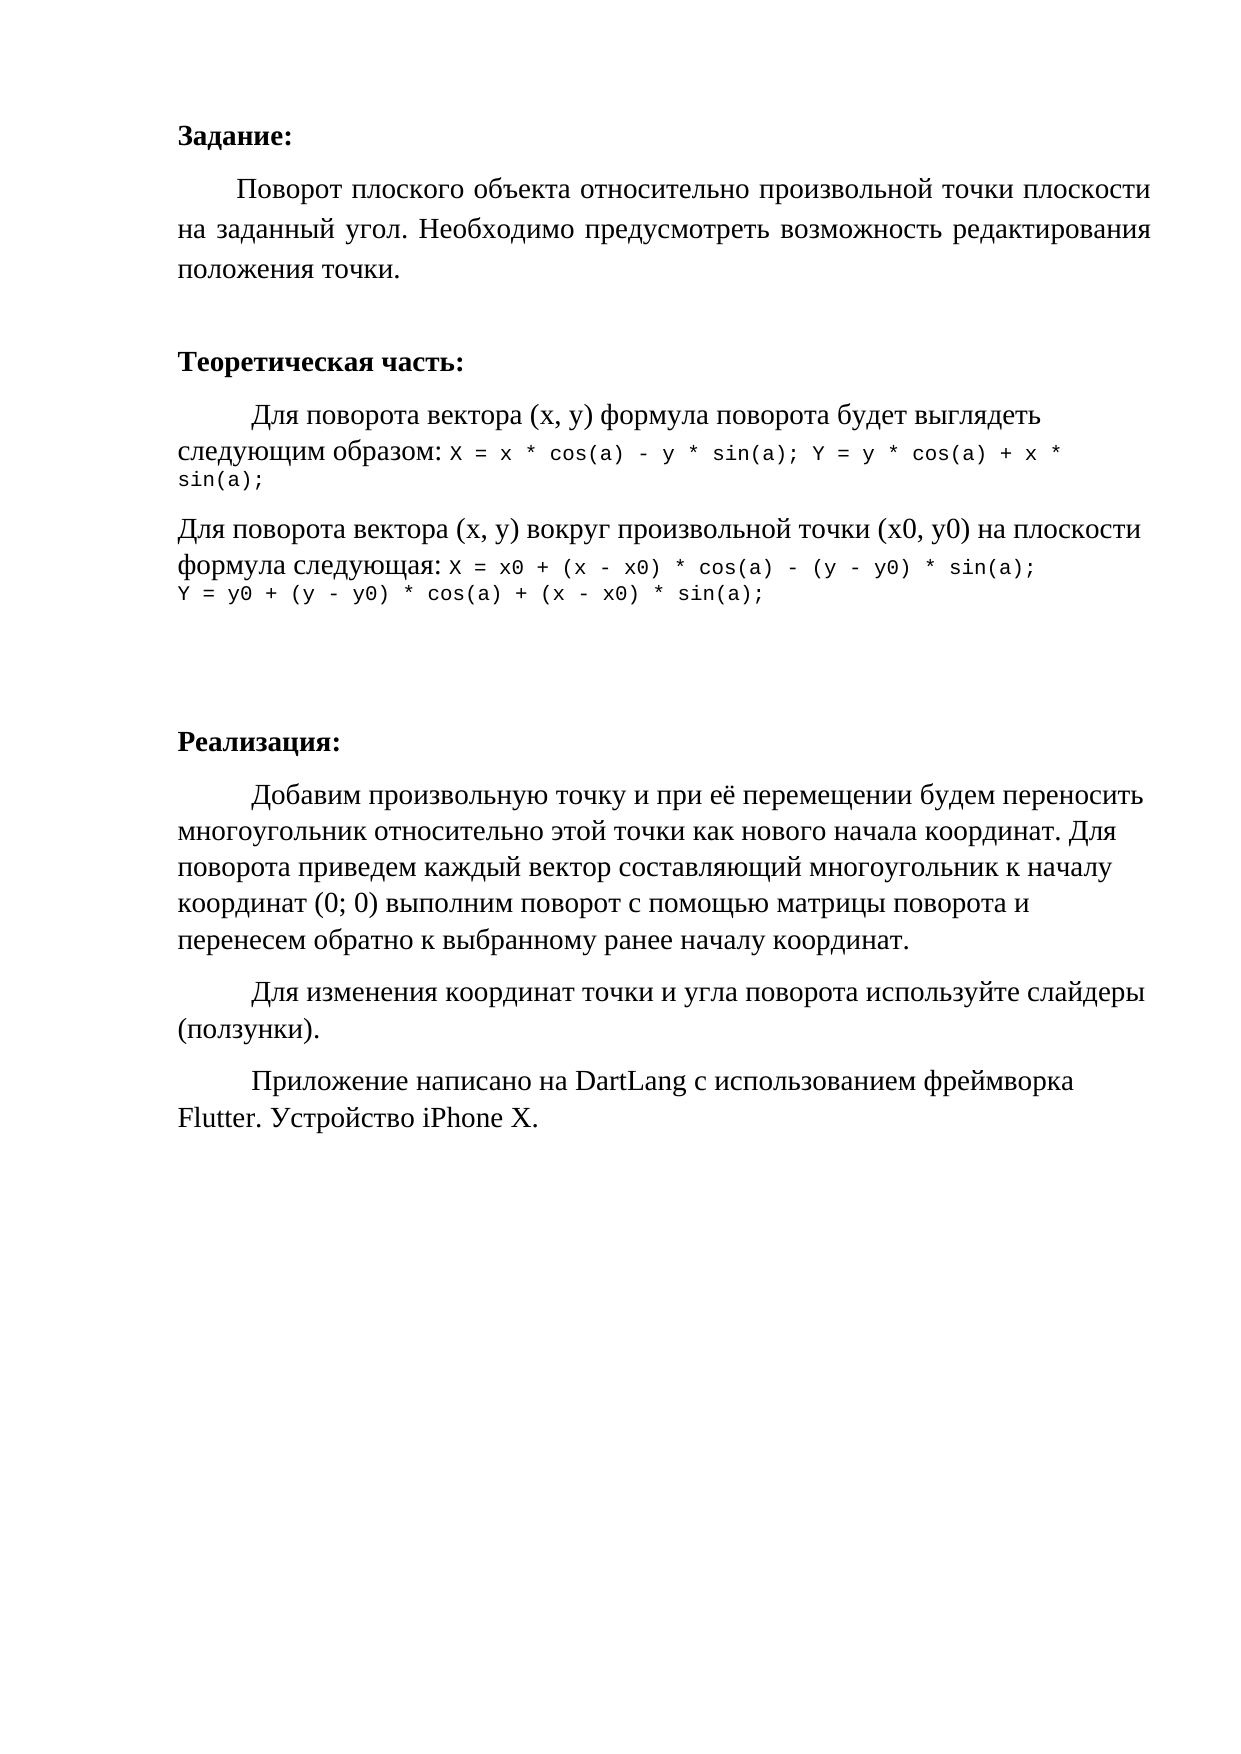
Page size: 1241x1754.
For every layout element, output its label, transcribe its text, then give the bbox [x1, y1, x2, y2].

text Поворот плоского объекта относительно произвольной точки плоскости на заданный угол. Необходимо предусмотреть возможность редактирования положения точки. [177, 171, 1152, 285]
text Добавим произвольную точку и при её перемещении будем переносить многоугольник относительно этой точки как нового начала координат. Для поворота приведем каждый вектор составляющий многоугольник к началу координат (0; 0) выполним поворот с помощью матрицы поворота и перенесем обратно к выбранному ранее началу координат. [177, 777, 1152, 955]
text Задание: [177, 118, 1152, 152]
text Приложение написано на DartLang с использованием фреймворка Flutter. Устройство iPhone X. [177, 1063, 1152, 1133]
text Для поворота вектора (x, y) вокруг произвольной точки (x0, y0) на плоскости формула следующая: X = x0 + (x - x0) * cos(a) - (y - y0) * sin(a); Y = y0 + (y - y0) * cos(a) + (x - x0) * sin(a); [177, 511, 1152, 606]
text Теоретическая часть: [177, 344, 1152, 378]
text Для изменения координат точки и угла поворота используйте слайдеры (ползунки). [177, 974, 1152, 1044]
text Реализация: [177, 724, 1152, 758]
text Для поворота вектора (x, y) формула поворота будет выглядеть следующим образом: X = x * cos(a) - y * sin(a); Y = y * cos(a) + x * sin(a); [177, 397, 1152, 492]
